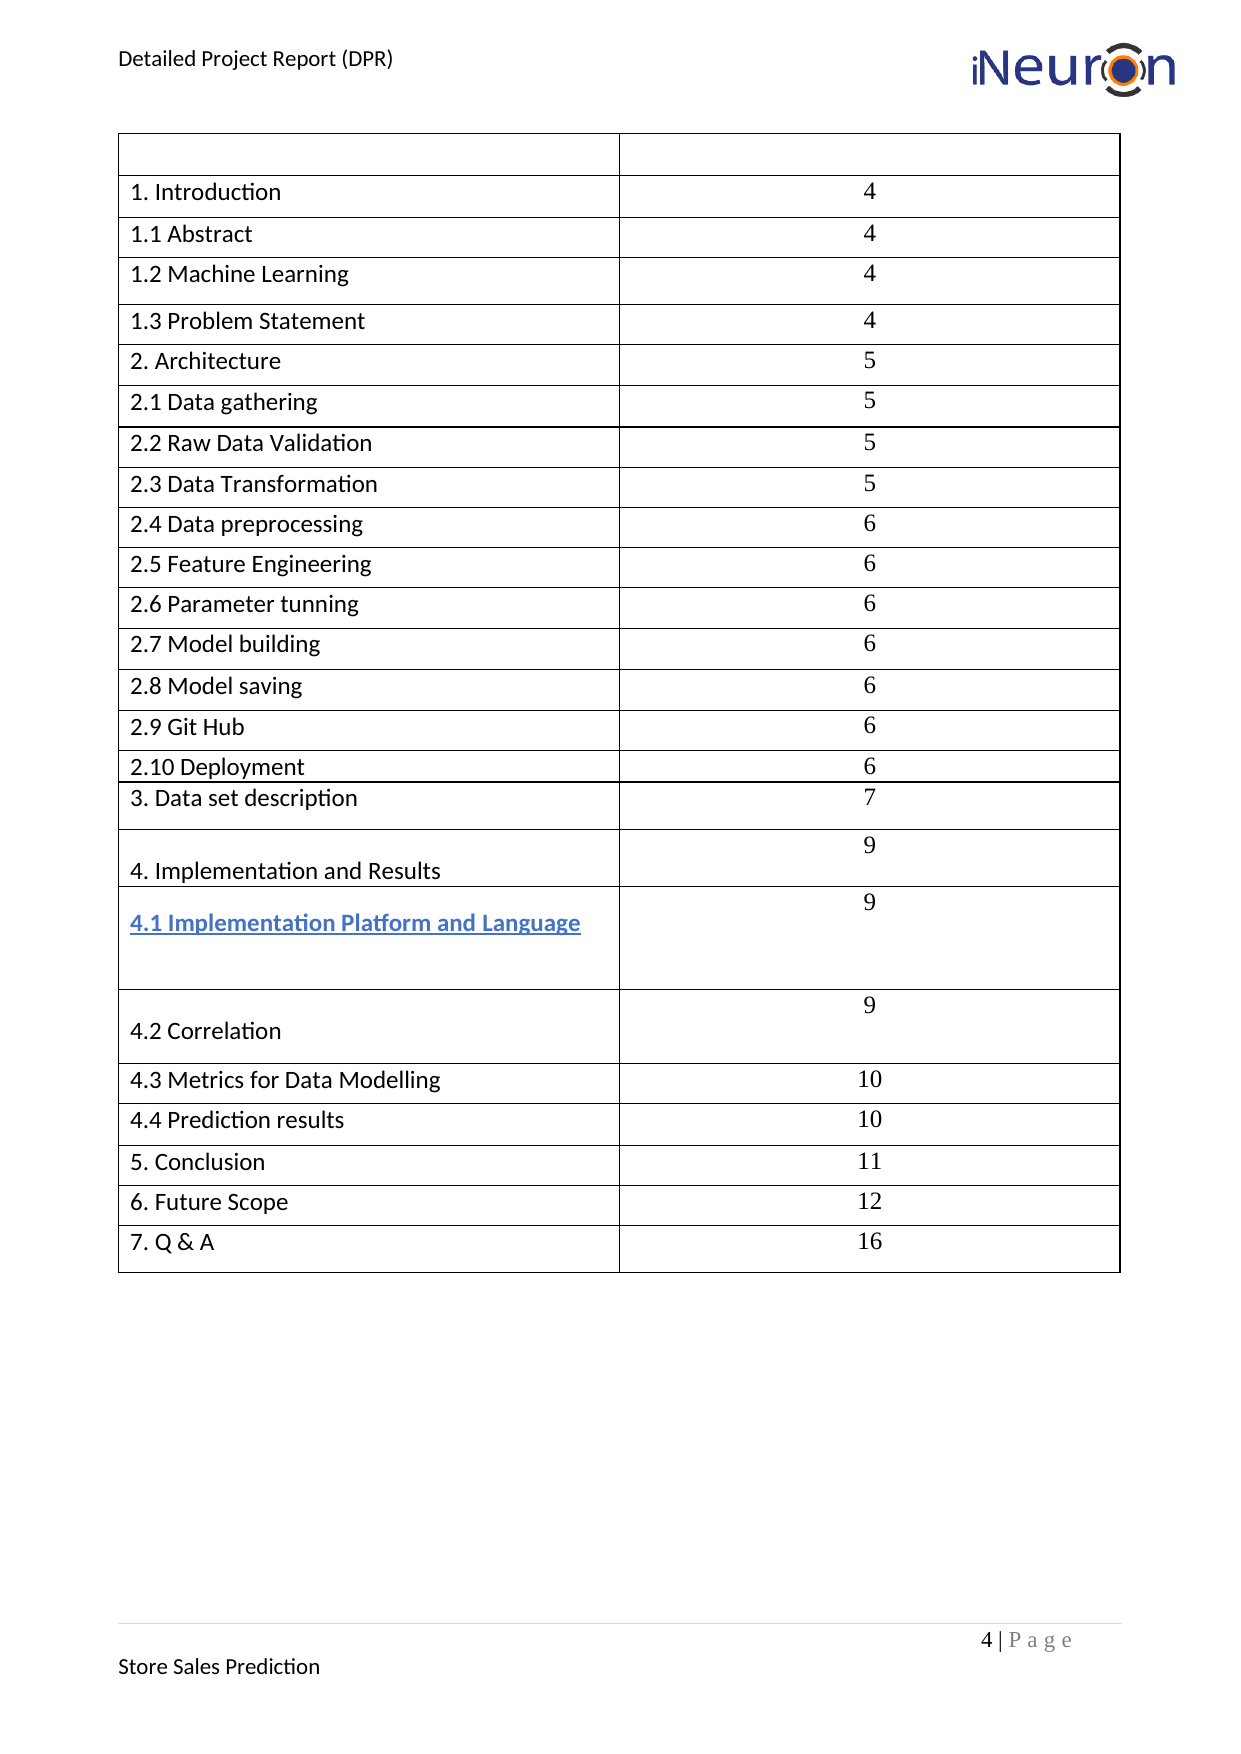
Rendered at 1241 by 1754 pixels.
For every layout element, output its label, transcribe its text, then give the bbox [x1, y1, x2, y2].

table_cell 5 [620, 386, 1119, 426]
table_cell 10 [620, 1064, 1119, 1103]
table_cell 1. Introduction [119, 176, 619, 217]
table_cell 6 [620, 670, 1119, 709]
picture [972, 42, 1175, 97]
table_cell 4.3 Metrics for Data Modelling [119, 1064, 619, 1103]
table_cell 4 [620, 218, 1119, 257]
table_cell 6 [620, 508, 1119, 547]
table_cell 2.7 Model building [119, 629, 619, 669]
table_cell 1.3 Problem Statement [119, 305, 619, 344]
table_cell 9 [620, 830, 1119, 886]
table_cell 6 [620, 711, 1119, 750]
table_cell 2.5 Feature Engineering [119, 548, 619, 587]
table_cell 2.2 Raw Data Validation [119, 428, 619, 467]
table_cell 2.3 Data Transformation [119, 468, 619, 507]
table_cell 2.9 Git Hub [119, 711, 619, 750]
table_cell 4 [620, 305, 1119, 344]
table_cell 2.1 Data gathering [119, 386, 619, 426]
table_cell 5 [620, 468, 1119, 507]
table_cell 9 [620, 990, 1119, 1063]
table_cell 2.6 Parameter tunning [119, 588, 619, 627]
table_cell 4 [620, 258, 1119, 304]
table_cell 2.8 Model saving [119, 670, 619, 709]
table_cell 9 [620, 887, 1119, 989]
table_cell 11 [620, 1146, 1119, 1185]
table_cell 6 [620, 751, 1119, 781]
table_cell 4.1 Implementation Platform and Language [119, 887, 619, 989]
table_cell 16 [620, 1226, 1119, 1272]
table_cell 10 [620, 1104, 1119, 1145]
table_cell [119, 134, 619, 175]
table_cell 3. Data set description [119, 783, 619, 829]
table_cell 6 [620, 548, 1119, 587]
table_cell 2.10 Deployment [119, 751, 619, 781]
table_cell 6. Future Scope [119, 1186, 619, 1225]
table_cell 2.4 Data preprocessing [119, 508, 619, 547]
table_cell 5. Conclusion [119, 1146, 619, 1185]
table_cell 12 [620, 1186, 1119, 1225]
table_cell 1.2 Machine Learning [119, 258, 619, 304]
table_cell 5 [620, 428, 1119, 467]
table_cell 6 [620, 588, 1119, 627]
table_cell 5 [620, 345, 1119, 384]
table_cell 4. Implementation and Results [119, 830, 619, 886]
table_cell 6 [620, 629, 1119, 669]
table_cell 4 [620, 176, 1119, 217]
table_cell [620, 134, 1119, 175]
table_cell 4.4 Prediction results [119, 1104, 619, 1145]
table_cell 2. Architecture [119, 345, 619, 384]
table_cell 7. Q & A [119, 1226, 619, 1272]
table_cell 4.2 Correlation [119, 990, 619, 1063]
table_cell 7 [620, 783, 1119, 829]
table_cell 1.1 Abstract [119, 218, 619, 257]
